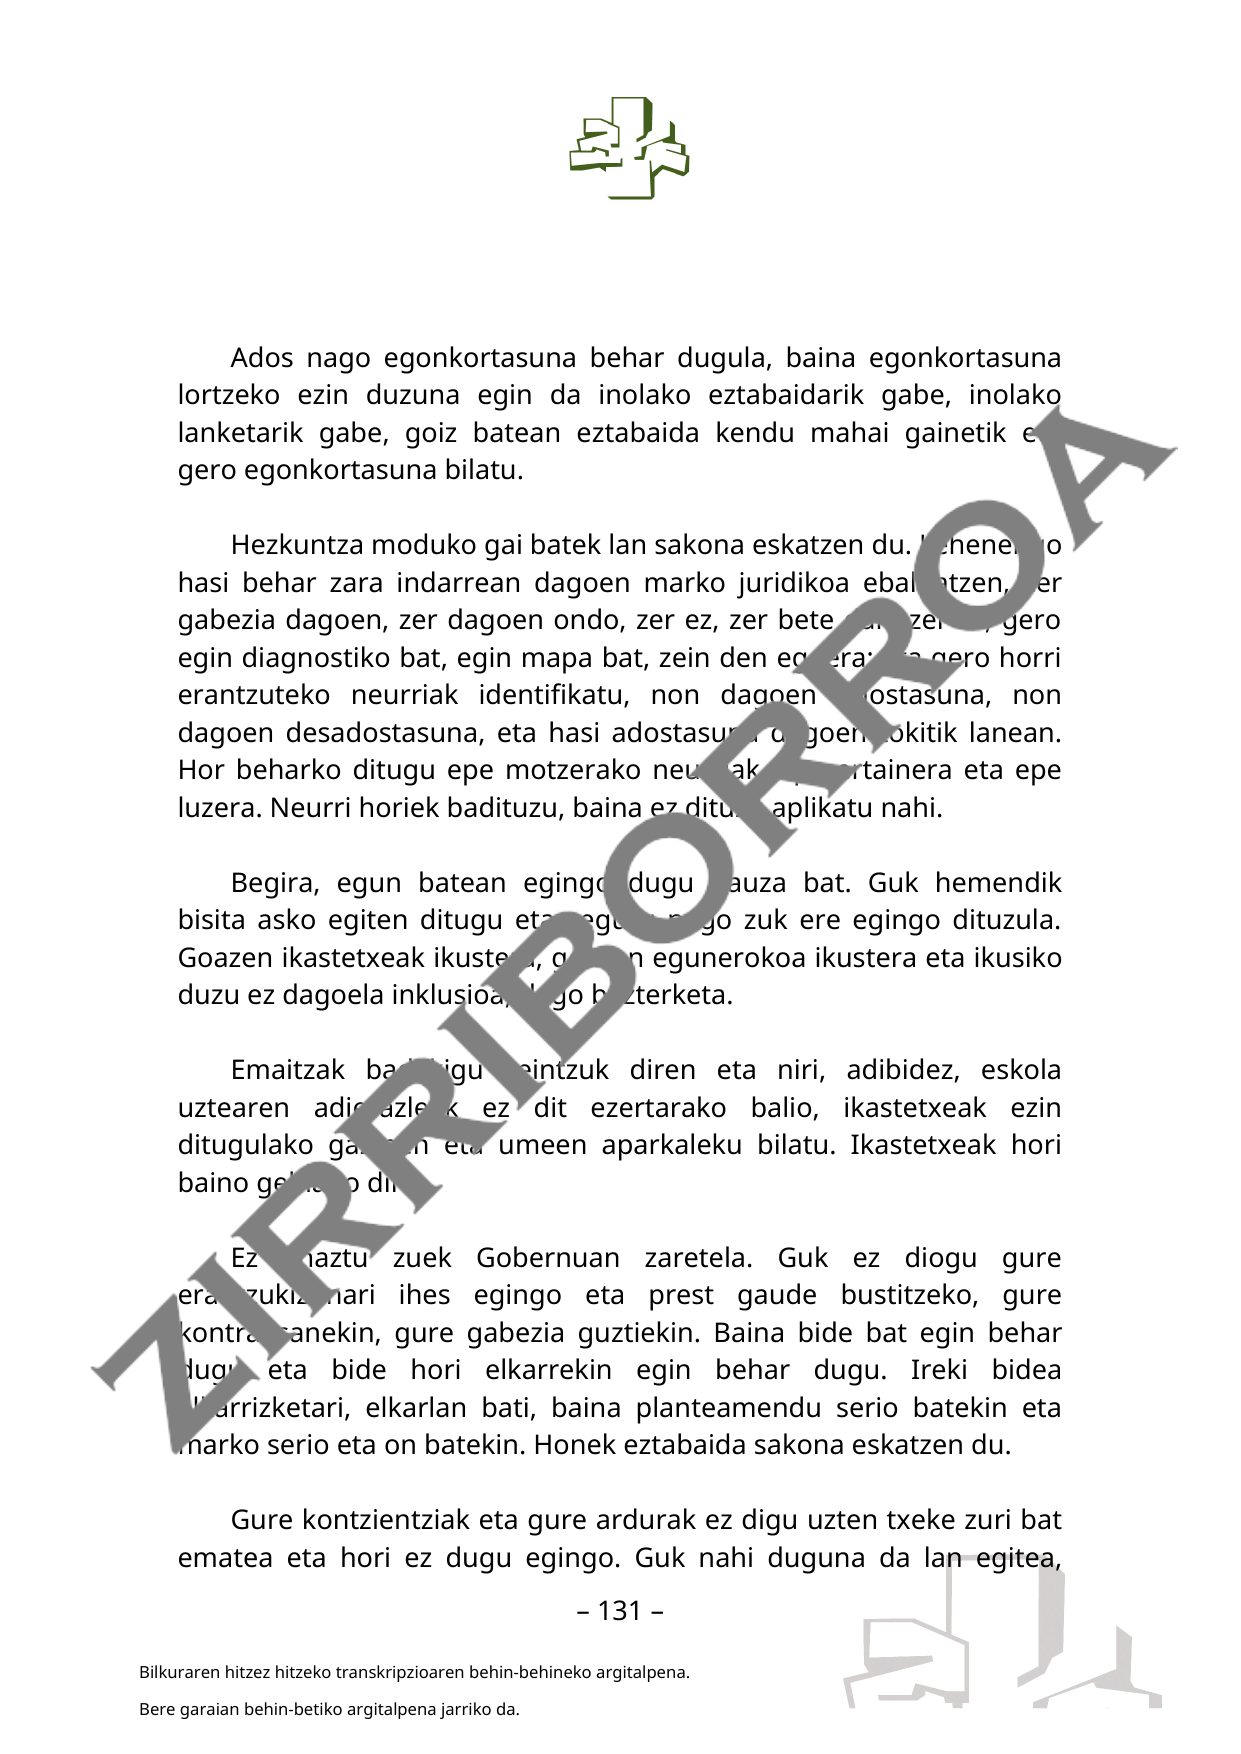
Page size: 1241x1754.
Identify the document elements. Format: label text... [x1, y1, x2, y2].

picture [797, 1491, 1169, 1710]
text Ez ahaztu zuek Gobernuan zaretela. Guk ez diogu gure erantzukizunari ihes egingo eta prest gaude bustitzeko, gure kontraesanekin, gure gabezia guztiekin. Baina bide bat egin behar dugu eta bide hori elkarrekin egin behar dugu. Ireki bidea elkarrizketari, elkarlan bati, baina planteamendu serio batekin eta marko serio eta on batekin. Honek eztabaida sakona eskatzen du. [177, 1237, 1063, 1462]
text Hezkuntza moduko gai batek lan sakona eskatzen du. Lehenengo hasi behar zara indarrean dagoen marko juridikoa ebaluatzen, zer gabezia dagoen, zer dagoen ondo, zer ez, zer bete dan, zer ez; gero egin diagnostiko bat, egin mapa bat, zein den egoera; eta gero horri erantzuteko neurriak identifikatu, non dagoen adostasuna, non dagoen desadostasuna, eta hasi adostasuna dagoen tokitik lanean. Hor beharko ditugu epe motzerako neurriak, epe ertainera eta epe luzera. Neurri horiek badituzu, baina ez dituzu aplikatu nahi. [177, 525, 1063, 825]
text Ados nago egonkortasuna behar dugula, baina egonkortasuna lortzeko ezin duzuna egin da inolako eztabaidarik gabe, inolako lanketarik gabe, goiz batean eztabaida kendu mahai gainetik eta gero egonkortasuna bilatu. [177, 337, 1063, 487]
picture [540, 74, 718, 223]
text Begira, egun batean egingo dugu gauza bat. Guk hemendik bisita asko egiten ditugu eta seguru nago zuk ere egingo dituzula. Goazen ikastetxeak ikustera, goazen egunerokoa ikustera eta ikusiko duzu ez dagoela inklusioa, dago bazterketa. [177, 862, 1063, 1012]
text Emaitzak badakigu zeintzuk diren eta niri, adibidez, eskola uztearen adierazleak ez dit ezertarako balio, ikastetxeak ezin ditugulako gazteen eta umeen aparkaleku bilatu. Ikastetxeak hori baino gehiago dira. [177, 1050, 1063, 1200]
